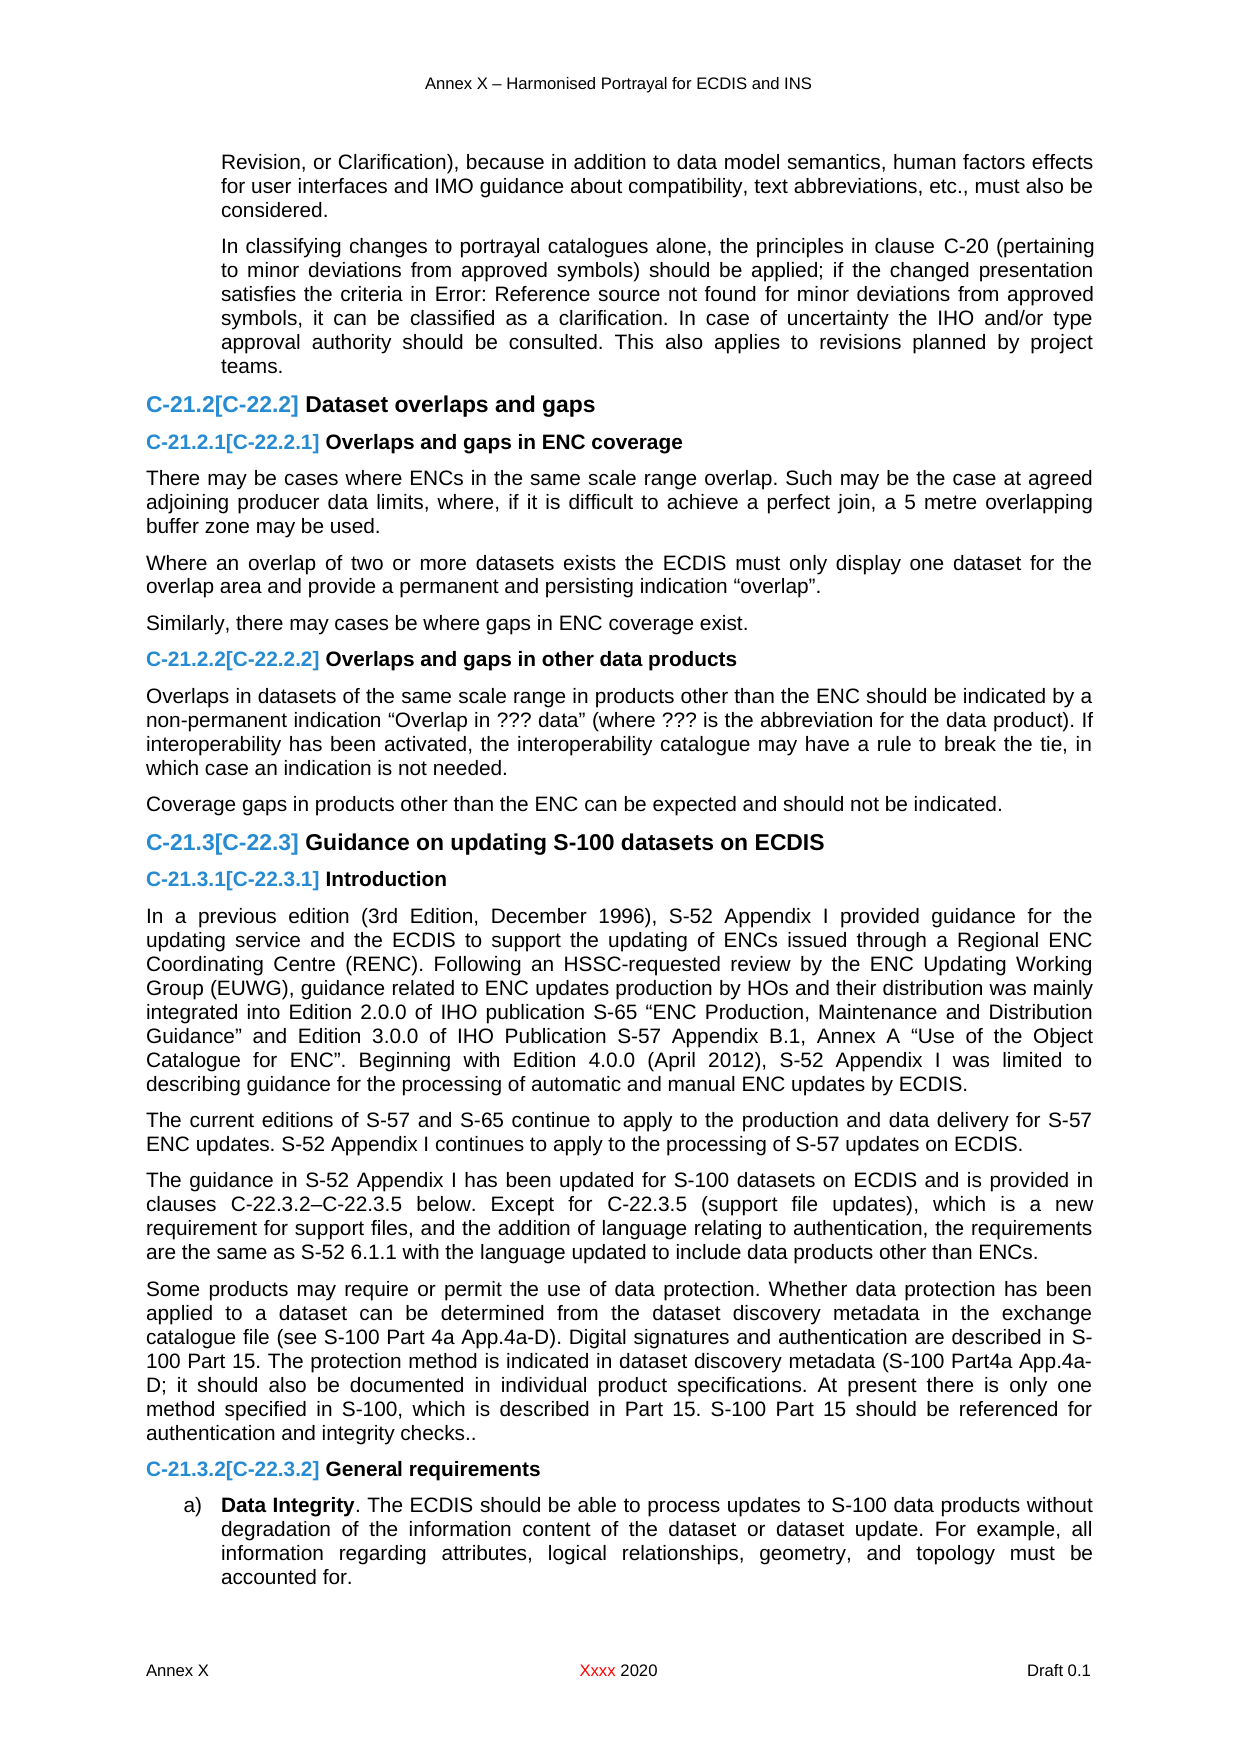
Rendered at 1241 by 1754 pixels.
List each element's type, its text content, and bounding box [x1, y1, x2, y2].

subtitle Overlaps and gaps in ENC coverage [146, 429, 1094, 453]
subtitle Overlaps and gaps in other data products [146, 647, 1094, 671]
text Some products may require or permit the use of data protection. Whether data protection has been applied to a dataset can be determined from the dataset discovery metadata in the exchange catalogue file (see S-100 Part 4a App.4a-D). Digital signatures and authentication are described in S-100 Part 15. The protection method is indicated in dataset discovery metadata (S-100 Part4a App.4a-D; it should also be documented in individual product specifications. At present there is only one method specified in S-100, which is described in Part 15. S-100 Part 15 should be referenced for authentication and integrity checks.. [146, 1277, 1094, 1444]
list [183, 150, 1094, 222]
text Coverage gaps in products other than the ENC can be expected and should not be indicated. [146, 792, 1094, 816]
text Overlaps in datasets of the same scale range in products other than the ENC should be indicated by a non-permanent indication “Overlap in ??? data” (where ??? is the abbreviation for the data product). If interoperability has been activated, the interoperability catalogue may have a rule to break the tie, in which case an indication is not needed. [146, 684, 1094, 779]
text The guidance in S-52 Appendix I has been updated for S-100 datasets on ECDIS and is provided in clauses – below. Except for (support file updates), which is a new requirement for support files, and the addition of language relating to authentication, the requirements are the same as S-52 6.1.1 with the language updated to include data products other than ENCs. [146, 1168, 1094, 1264]
text In a previous edition (3rd Edition, December 1996), S-52 Appendix I provided guidance for the updating service and the ECDIS to support the updating of ENCs issued through a Regional ENC Coordinating Centre (RENC). Following an HSSC-requested review by the ENC Updating Working Group (EUWG), guidance related to ENC updates production by HOs and their distribution was mainly integrated into Edition 2.0.0 of IHO publication S-65 “ENC Production, Maintenance and Distribution Guidance” and Edition 3.0.0 of IHO Publication S-57 Appendix B.1, Annex A “Use of the Object Catalogue for ENC”. Beginning with Edition 4.0.0 (April 2012), S-52 Appendix I was limited to describing guidance for the processing of automatic and manual ENC updates by ECDIS. [146, 904, 1094, 1095]
text Where an overlap of two or more datasets exists the ECDIS must only display one dataset for the overlap area and provide a permanent and persisting indication “overlap”. [146, 550, 1094, 598]
text There may be cases where ENCs in the same scale range overlap. Such may be the case at agreed adjoining producer data limits, where, if it is difficult to achieve a perfect join, a 5 metre overlapping buffer zone may be used. [146, 466, 1094, 538]
text Similarly, there may cases be where gaps in ENC coverage exist. [146, 611, 1094, 635]
subtitle Guidance on updating S-100 datasets on ECDIS [146, 828, 1094, 855]
subtitle General requirements [146, 1457, 1094, 1481]
list Data Integrity. The ECDIS should be able to process updates to S-100 data products without degradation of the information content of the dataset or dataset update. For example, all information regarding attributes, logical relationships, geometry, and topology must be accounted for. [183, 1493, 1094, 1589]
subtitle Dataset overlaps and gaps [146, 391, 1094, 417]
text The current editions of S-57 and S-65 continue to apply to the production and data delivery for S-57 ENC updates. S-52 Appendix I continues to apply to the processing of S-57 updates on ECDIS. [146, 1108, 1094, 1156]
subtitle Introduction [146, 867, 1094, 891]
list In classifying changes to portrayal catalogues alone, the principles in clause (pertaining to minor deviations from approved symbols) should be applied; if the changed presentation satisfies the criteria in for minor deviations from approved symbols, it can be classified as a clarification. In case of uncertainty the IHO and/or type approval authority should be consulted. This also applies to revisions planned by project teams. [221, 234, 1094, 378]
